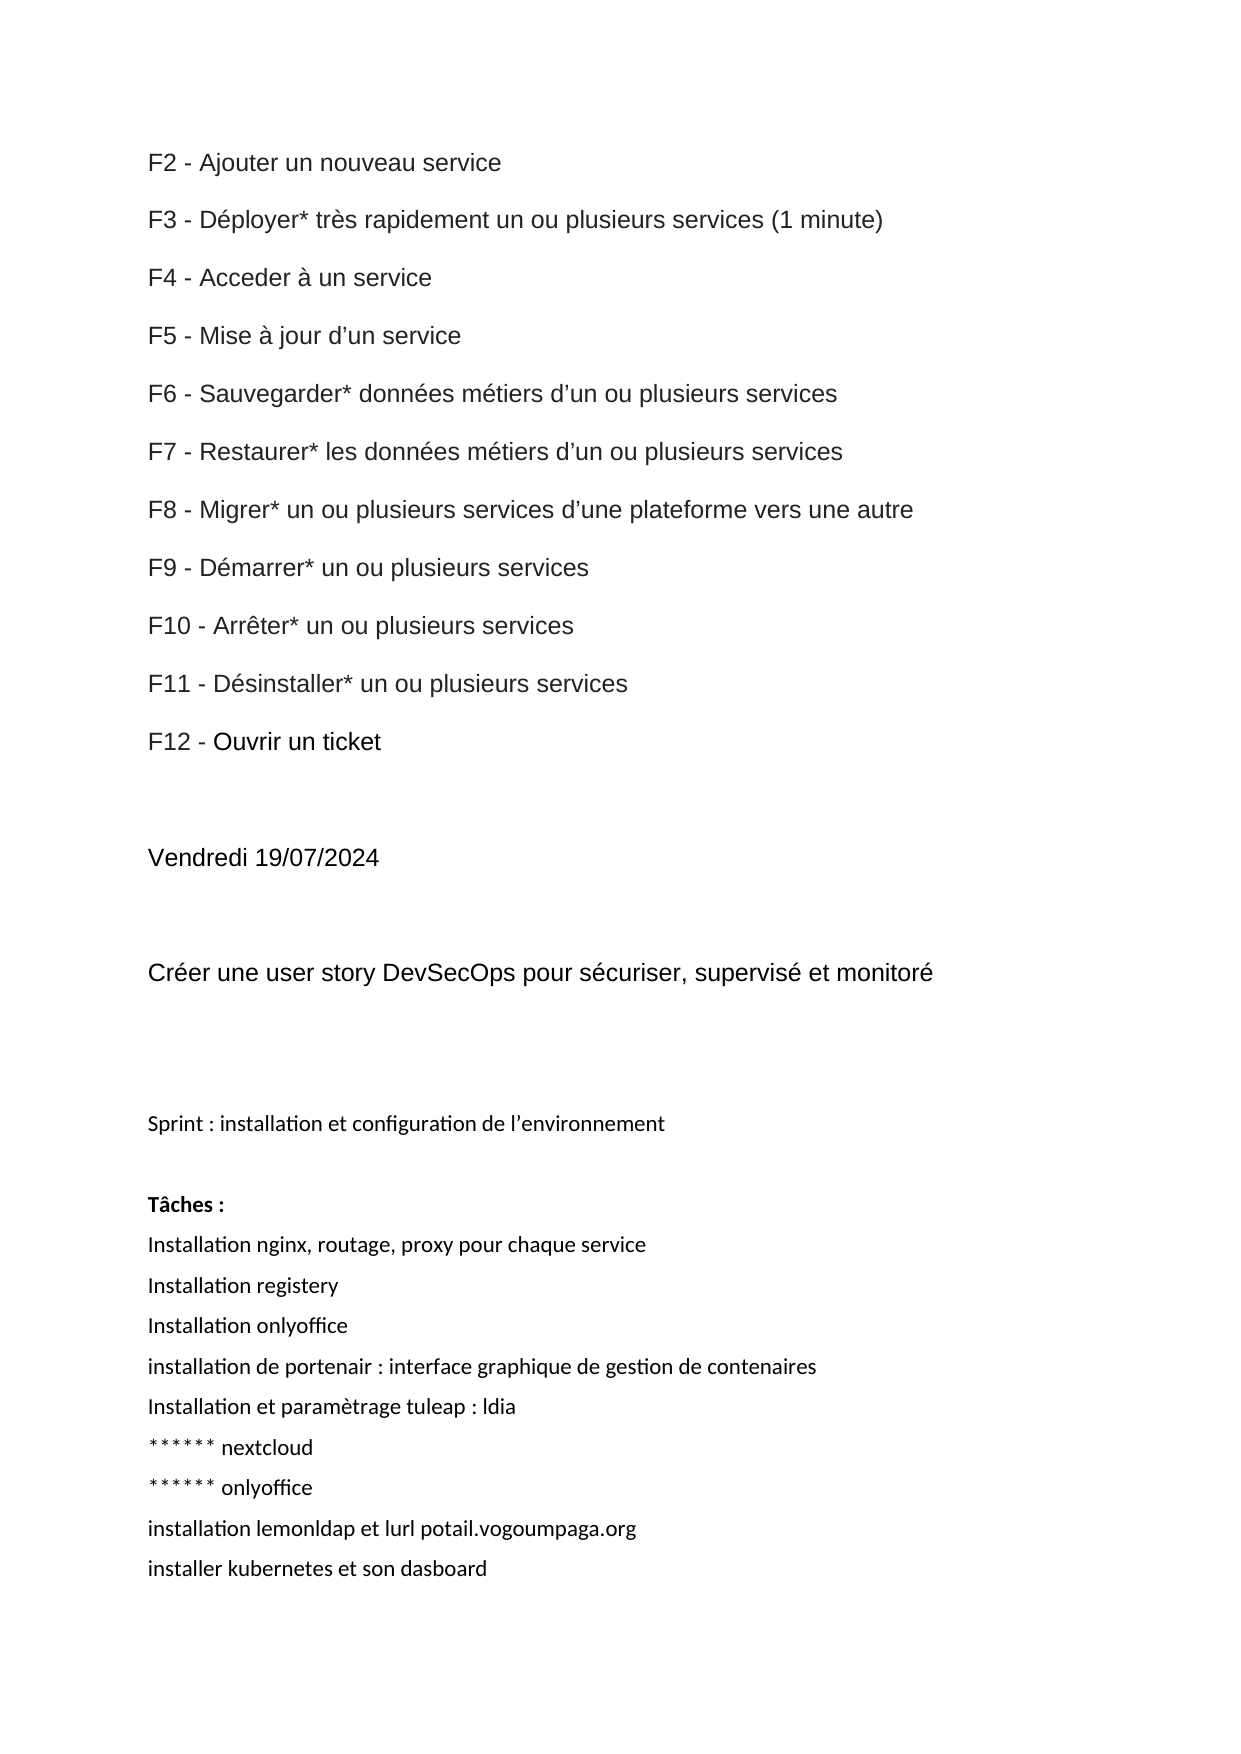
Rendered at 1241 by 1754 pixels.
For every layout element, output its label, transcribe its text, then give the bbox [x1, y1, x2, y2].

text Installation nginx, routage, proxy pour chaque service [148, 1230, 1093, 1258]
text ****** nextcloud [148, 1433, 1093, 1461]
text Créer une user story DevSecOps pour sécuriser, supervisé et monitoré [148, 958, 1093, 987]
text F5 - Mise à jour d’un service [148, 321, 1093, 350]
text installation lemonldap et lurl potail.vogoumpaga.org [148, 1514, 1093, 1542]
text installer kubernetes et son dasboard [148, 1554, 1093, 1582]
text F6 - Sauvegarder* données métiers d’un ou plusieurs services [148, 379, 1093, 408]
text F8 - Migrer* un ou plusieurs services d’une plateforme vers une autre [148, 495, 1093, 524]
text installation de portenair : interface graphique de gestion de contenaires [148, 1352, 1093, 1380]
text F7 - Restaurer* les données métiers d’un ou plusieurs services [148, 437, 1093, 466]
text Installation onlyoffice [148, 1311, 1093, 1339]
text F3 - Déployer* très rapidement un ou plusieurs services (1 minute) [148, 206, 1093, 234]
text F4 - Acceder à un service [148, 263, 1093, 292]
text F9 - Démarrer* un ou plusieurs services [148, 553, 1093, 582]
text Sprint : installation et configuration de l’environnement [148, 1109, 1093, 1137]
text Vendredi 19/07/2024 [148, 843, 1093, 871]
text Installation registery [148, 1271, 1093, 1299]
text F2 - Ajouter un nouveau service [148, 148, 1093, 176]
text F11 - Désinstaller* un ou plusieurs services [148, 669, 1093, 698]
text F12 - Ouvrir un ticket [148, 727, 1093, 756]
text F10 - Arrêter* un ou plusieurs services [148, 611, 1093, 640]
text Tâches : [148, 1190, 1093, 1218]
text Installation et paramètrage tuleap : ldia [148, 1392, 1093, 1420]
text ****** onlyoffice [148, 1473, 1093, 1501]
